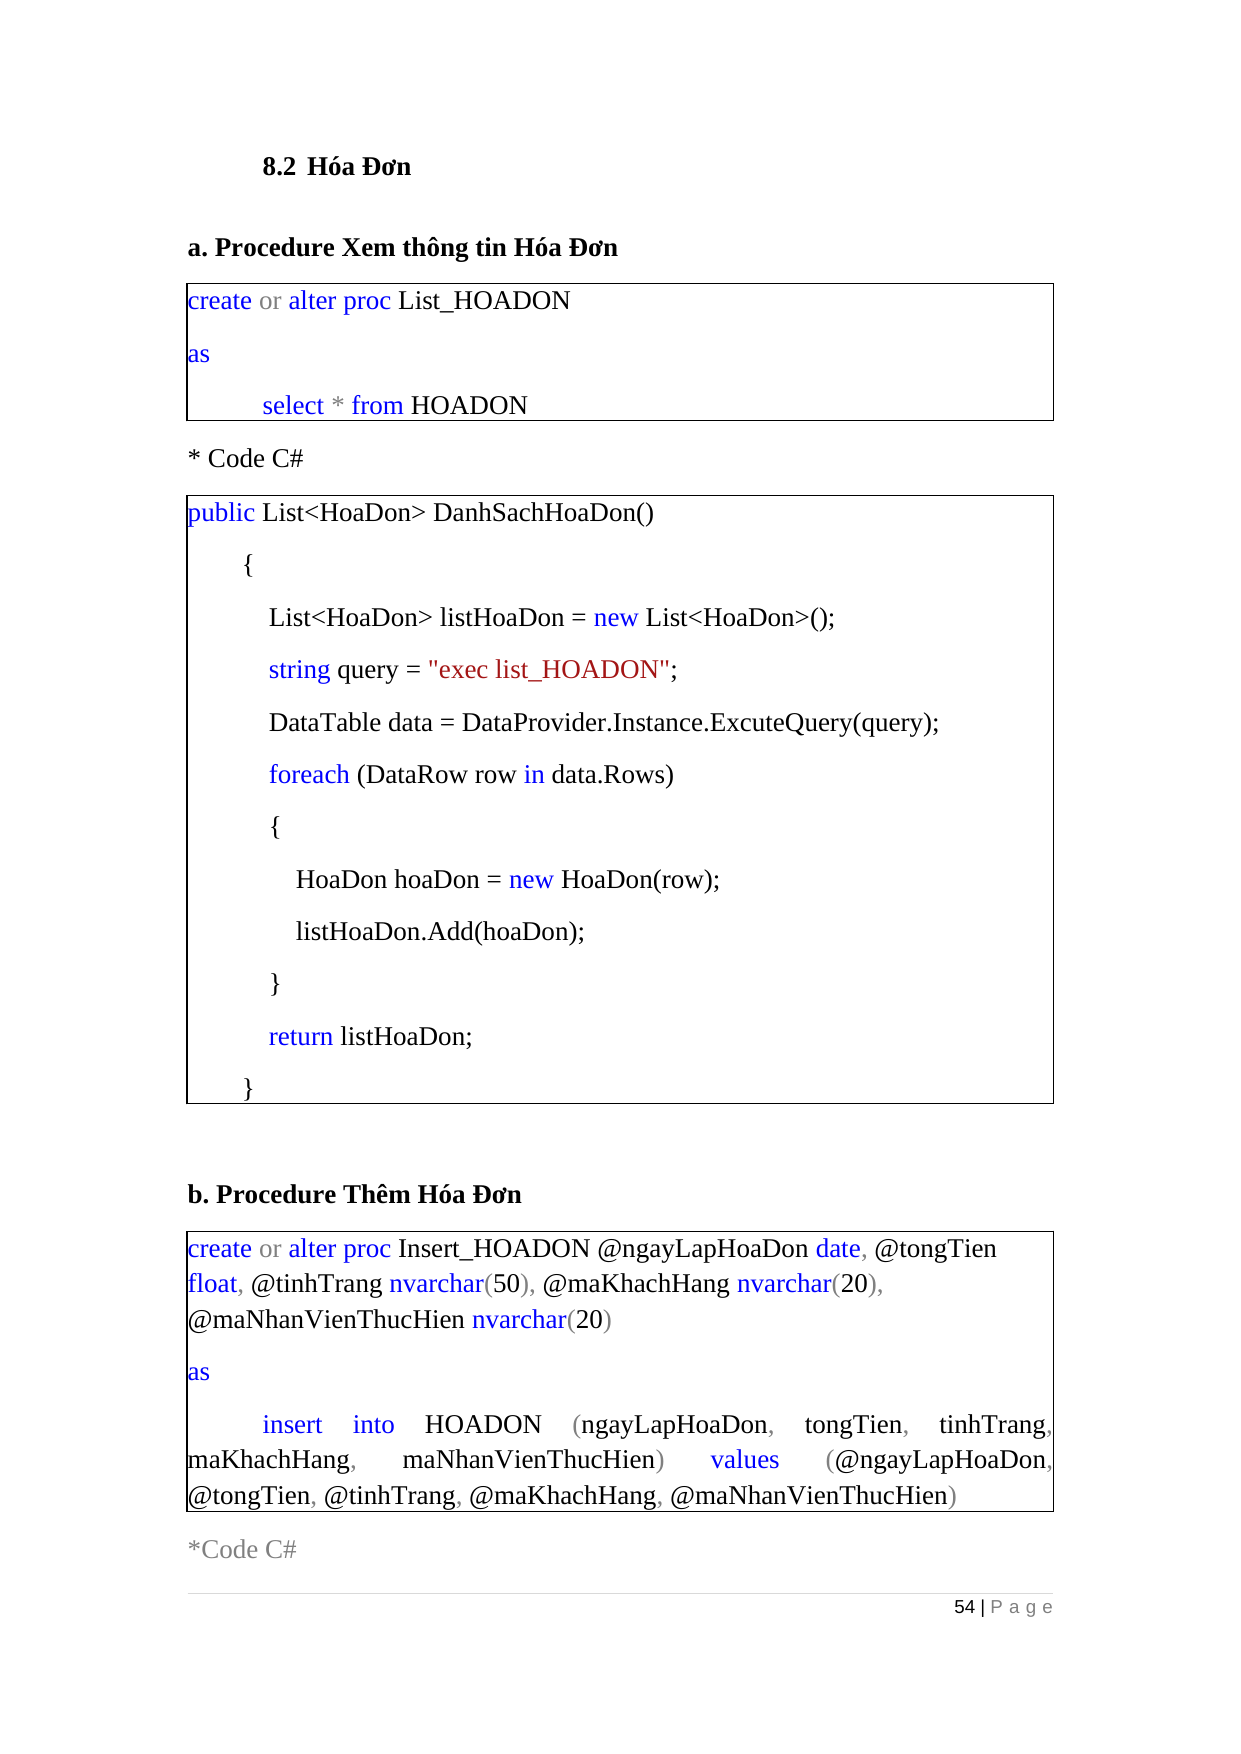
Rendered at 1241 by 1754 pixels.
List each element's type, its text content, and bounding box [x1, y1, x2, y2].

text * Code C# [187, 443, 1053, 474]
text return listHoaDon; [188, 1019, 1053, 1051]
text create or alter proc Insert_HOADON @ngayLapHoaDon date, @tongTien float, @tinhTrang nvarchar(50), @maKhachHang nvarchar(20), @maNhanVienThucHien nvarchar(20) [188, 1232, 1053, 1334]
text listHoaDon.Add(hoaDon); [188, 914, 1053, 946]
text { [188, 547, 1053, 579]
text b. Procedure Thêm Hóa Đơn [187, 1178, 1053, 1209]
text } [188, 1071, 1053, 1103]
text List<HoaDon> listHoaDon = new List<HoaDon>(); [188, 600, 1053, 632]
text foreach (DataRow row in data.Rows) [188, 757, 1053, 789]
text as [188, 336, 1053, 368]
text string query = "exec list_HOADON"; [188, 652, 1053, 684]
text a. Procedure Xem thông tin Hóa Đơn [187, 231, 1053, 262]
text insert into HOADON (ngayLapHoaDon, tongTien, tinhTrang, maKhachHang, maNhanVienThucHien) values (@ngayLapHoaDon, @tongTien, @tinhTrang, @maKhachHang, @maNhanVienThucHien) [188, 1407, 1053, 1511]
subtitle Hóa Đơn [262, 150, 1053, 181]
text public List<HoaDon> DanhSachHoaDon() [188, 496, 1053, 527]
text create or alter proc List_HOADON [188, 284, 1053, 316]
text HoaDon hoaDon = new HoaDon(row); [188, 862, 1053, 894]
text } [188, 967, 1053, 999]
text select * from HOADON [188, 388, 1053, 420]
text *Code C# [187, 1533, 1053, 1564]
text DataTable data = DataProvider.Instance.ExcuteQuery(query); [188, 704, 1053, 737]
text as [188, 1354, 1053, 1387]
text { [188, 809, 1053, 842]
